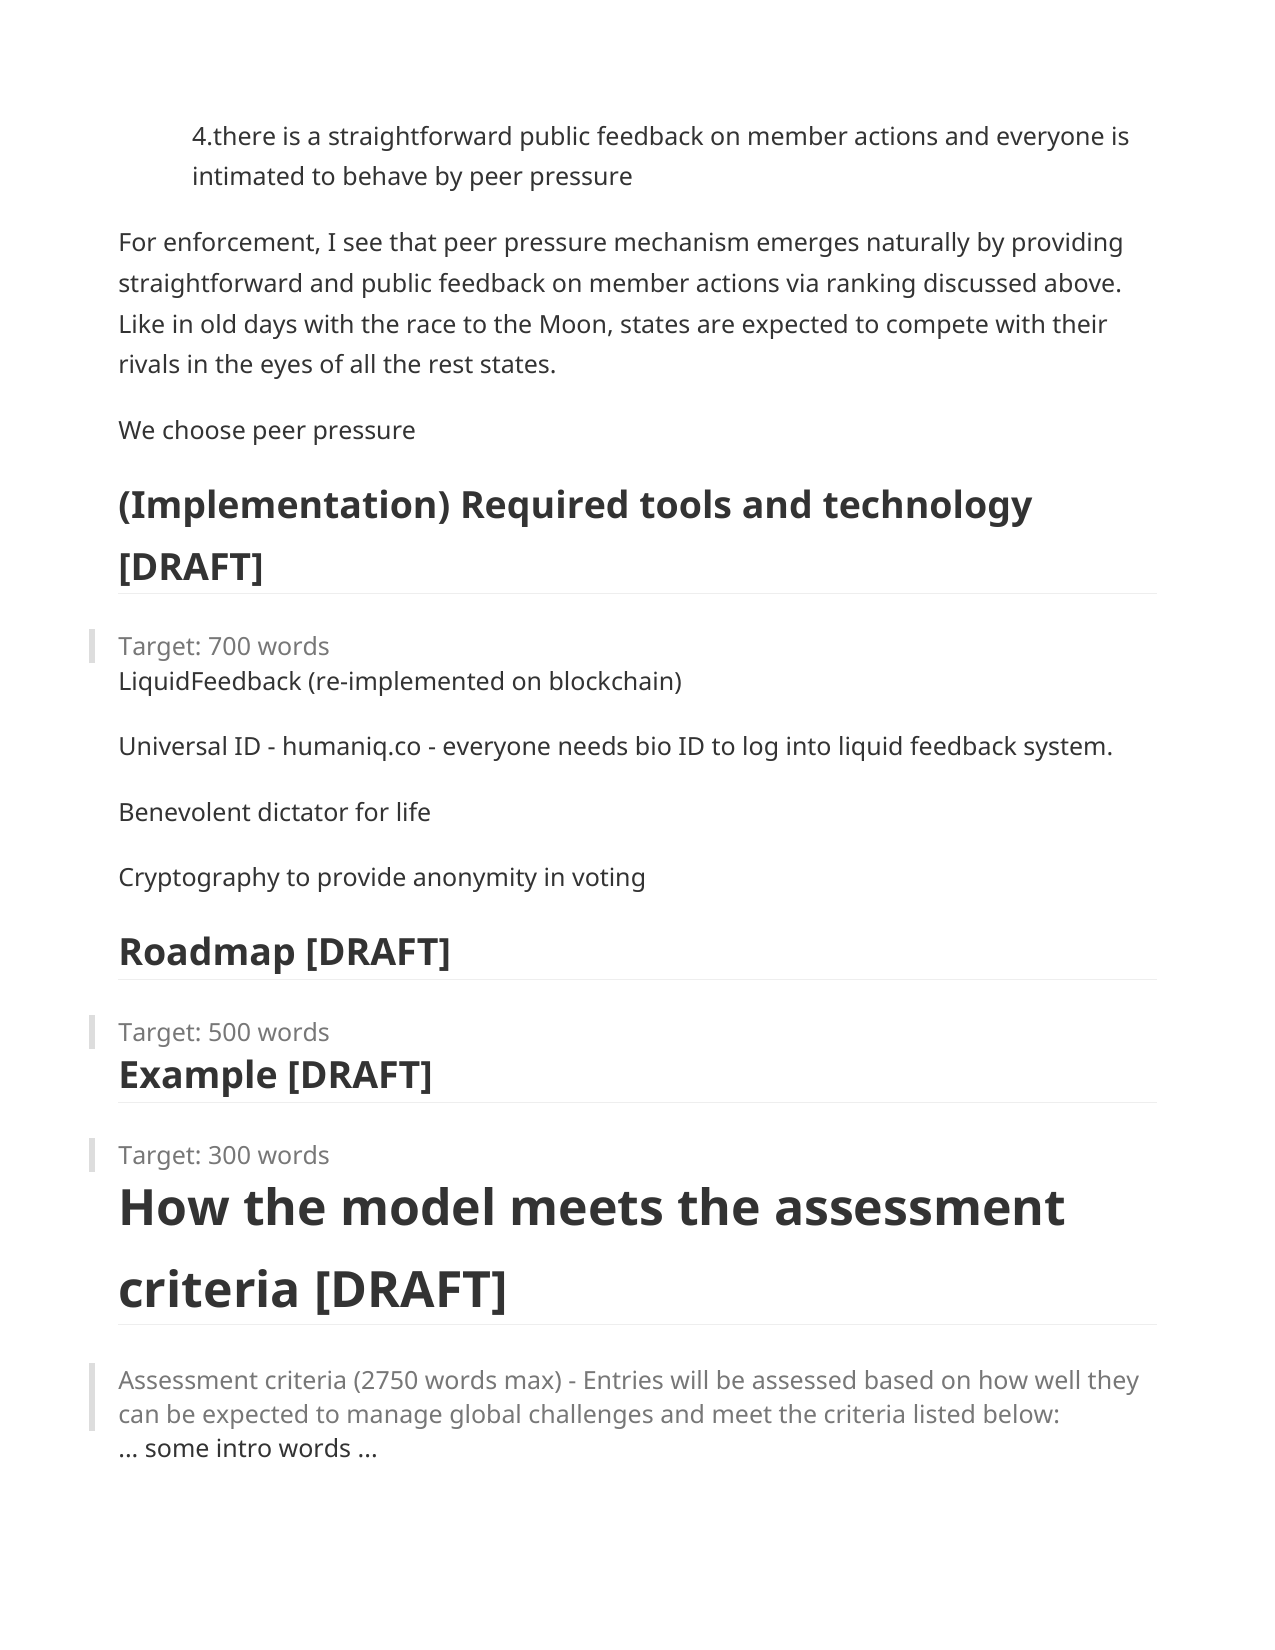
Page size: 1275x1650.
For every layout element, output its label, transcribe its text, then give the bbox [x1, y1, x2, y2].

text We choose peer pressure [118, 413, 1157, 447]
text LiquidFeedback (re-implemented on blockchain) [118, 663, 1157, 697]
subtitle Roadmap [DRAFT] [118, 926, 1157, 979]
text Benevolent dictator for life [118, 794, 1157, 828]
list there is a straightforward public feedback on member actions and everyone is intimated to behave by peer pressure [192, 118, 1157, 193]
subtitle How the model meets the assessment criteria [DRAFT] [118, 1172, 1157, 1324]
subtitle (Implementation) Required tools and technology [DRAFT] [118, 478, 1157, 593]
text Target: 300 words [95, 1138, 1157, 1172]
text ... some intro words ... [118, 1431, 1157, 1465]
text Assessment criteria (2750 words max) - Entries will be assessed based on how well they can be expected to manage global challenges and meet the criteria listed below: [95, 1363, 1157, 1431]
text Universal ID - humaniq.co - everyone needs bio ID to log into liquid feedback system. [118, 729, 1157, 763]
subtitle Example [DRAFT] [118, 1049, 1157, 1102]
text Target: 700 words [95, 629, 1157, 663]
text For enforcement, I see that peer pressure mechanism emerges naturally by providing straightforward and public feedback on member actions via ranking discussed above. Like in old days with the race to the Moon, states are expected to compete with their rivals in the eyes of all the rest states. [118, 224, 1157, 381]
text Target: 500 words [95, 1015, 1157, 1049]
text Cryptography to provide anonymity in voting [118, 860, 1157, 894]
